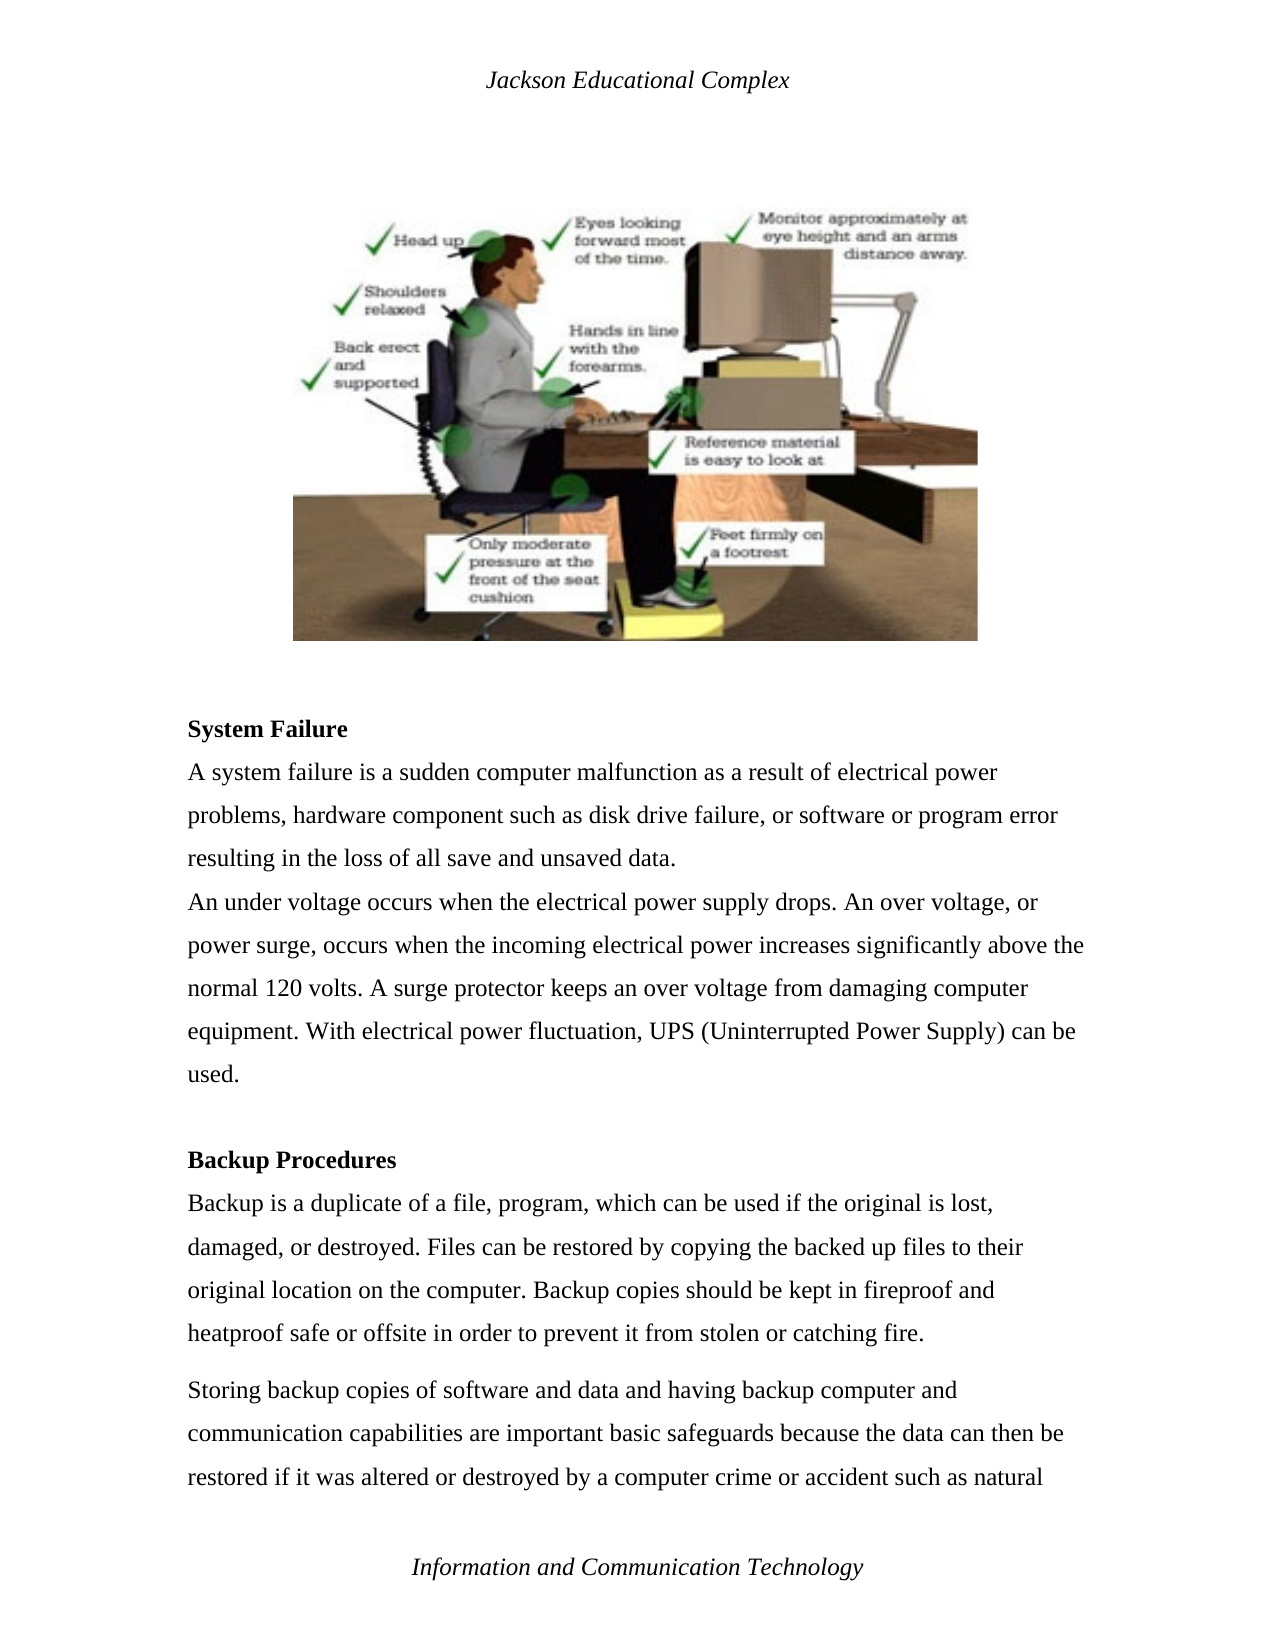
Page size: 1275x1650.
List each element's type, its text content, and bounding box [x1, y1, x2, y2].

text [187, 1375, 1087, 1490]
text An under voltage occurs when the electrical power supply drops. An over voltage, or power surge, occurs when the incoming electrical power increases significantly above the normal 120 volts. A surge protector keeps an over voltage from damaging computer equipment. With electrical power fluctuation, UPS (Uninterrupted Power Supply) can be used. [187, 887, 1087, 1088]
text A system failure is a sudden computer malfunction as a result of electrical power problems, hardware component such as disk drive failure, or software or program error resulting in the loss of all save and unsaved data. [187, 757, 1087, 872]
text System Failure [187, 714, 1087, 743]
text Backup is a duplicate of a file, program, which can be used if the original is lost, damaged, or destroyed. Files can be restored by copying the backed up files to their original location on the computer. Backup copies should be kept in fireproof and heatproof safe or offsite in order to prevent it from stolen or catching fire. [187, 1188, 1087, 1347]
text Backup Procedures [187, 1145, 1087, 1174]
picture [293, 207, 976, 639]
